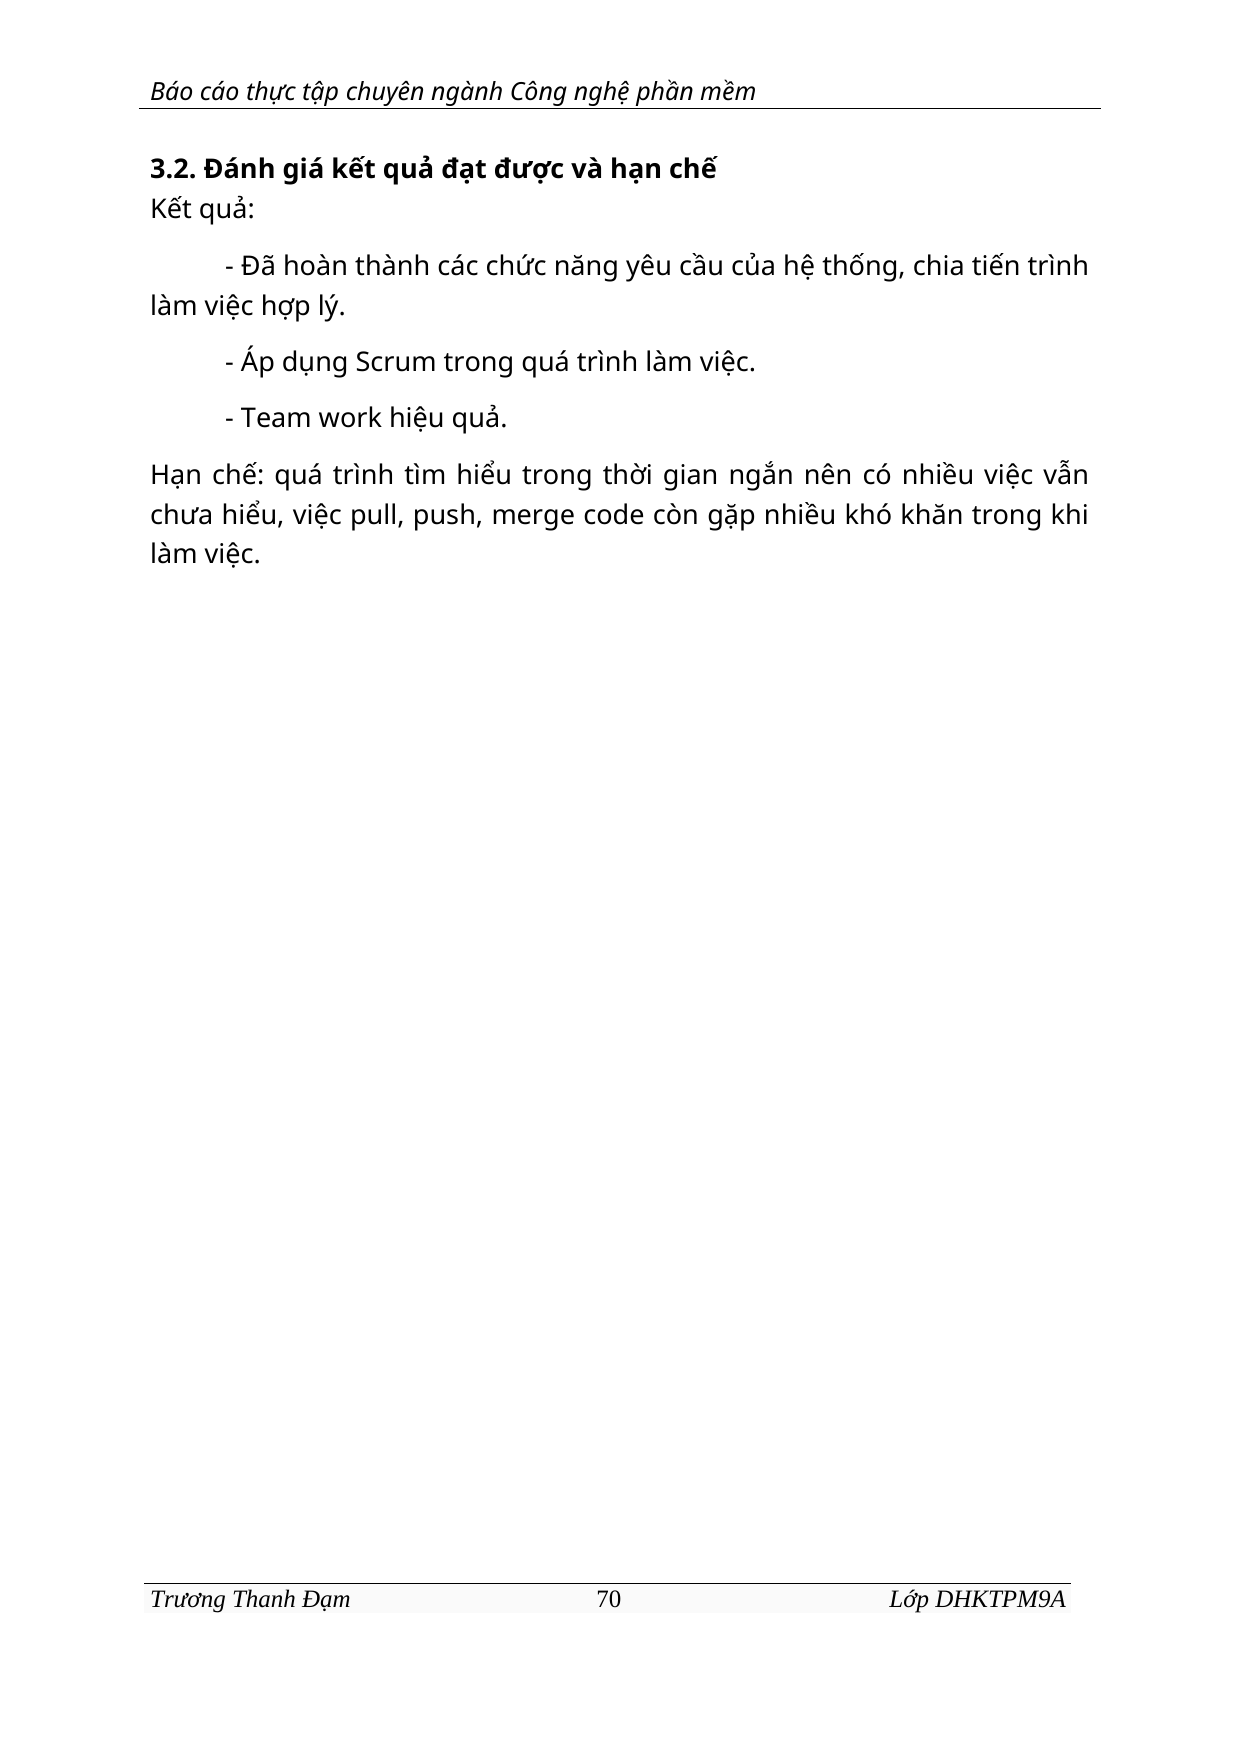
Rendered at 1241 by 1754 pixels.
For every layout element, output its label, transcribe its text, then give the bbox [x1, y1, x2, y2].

text - Áp dụng Scrum trong quá trình làm việc. [150, 342, 1090, 379]
text Hạn chế: quá trình tìm hiểu trong thời gian ngắn nên có nhiều việc vẫn chưa hiểu, việc pull, push, merge code còn gặp nhiều khó khăn trong khi làm việc. [150, 455, 1090, 572]
text Kết quả: [150, 190, 1090, 227]
subtitle 3.2. Đánh giá kết quả đạt được và hạn chế [150, 150, 1090, 187]
text - Đã hoàn thành các chức năng yêu cầu của hệ thống, chia tiến trình làm việc hợp lý. [150, 246, 1090, 323]
text - Team work hiệu quả. [150, 399, 1090, 436]
